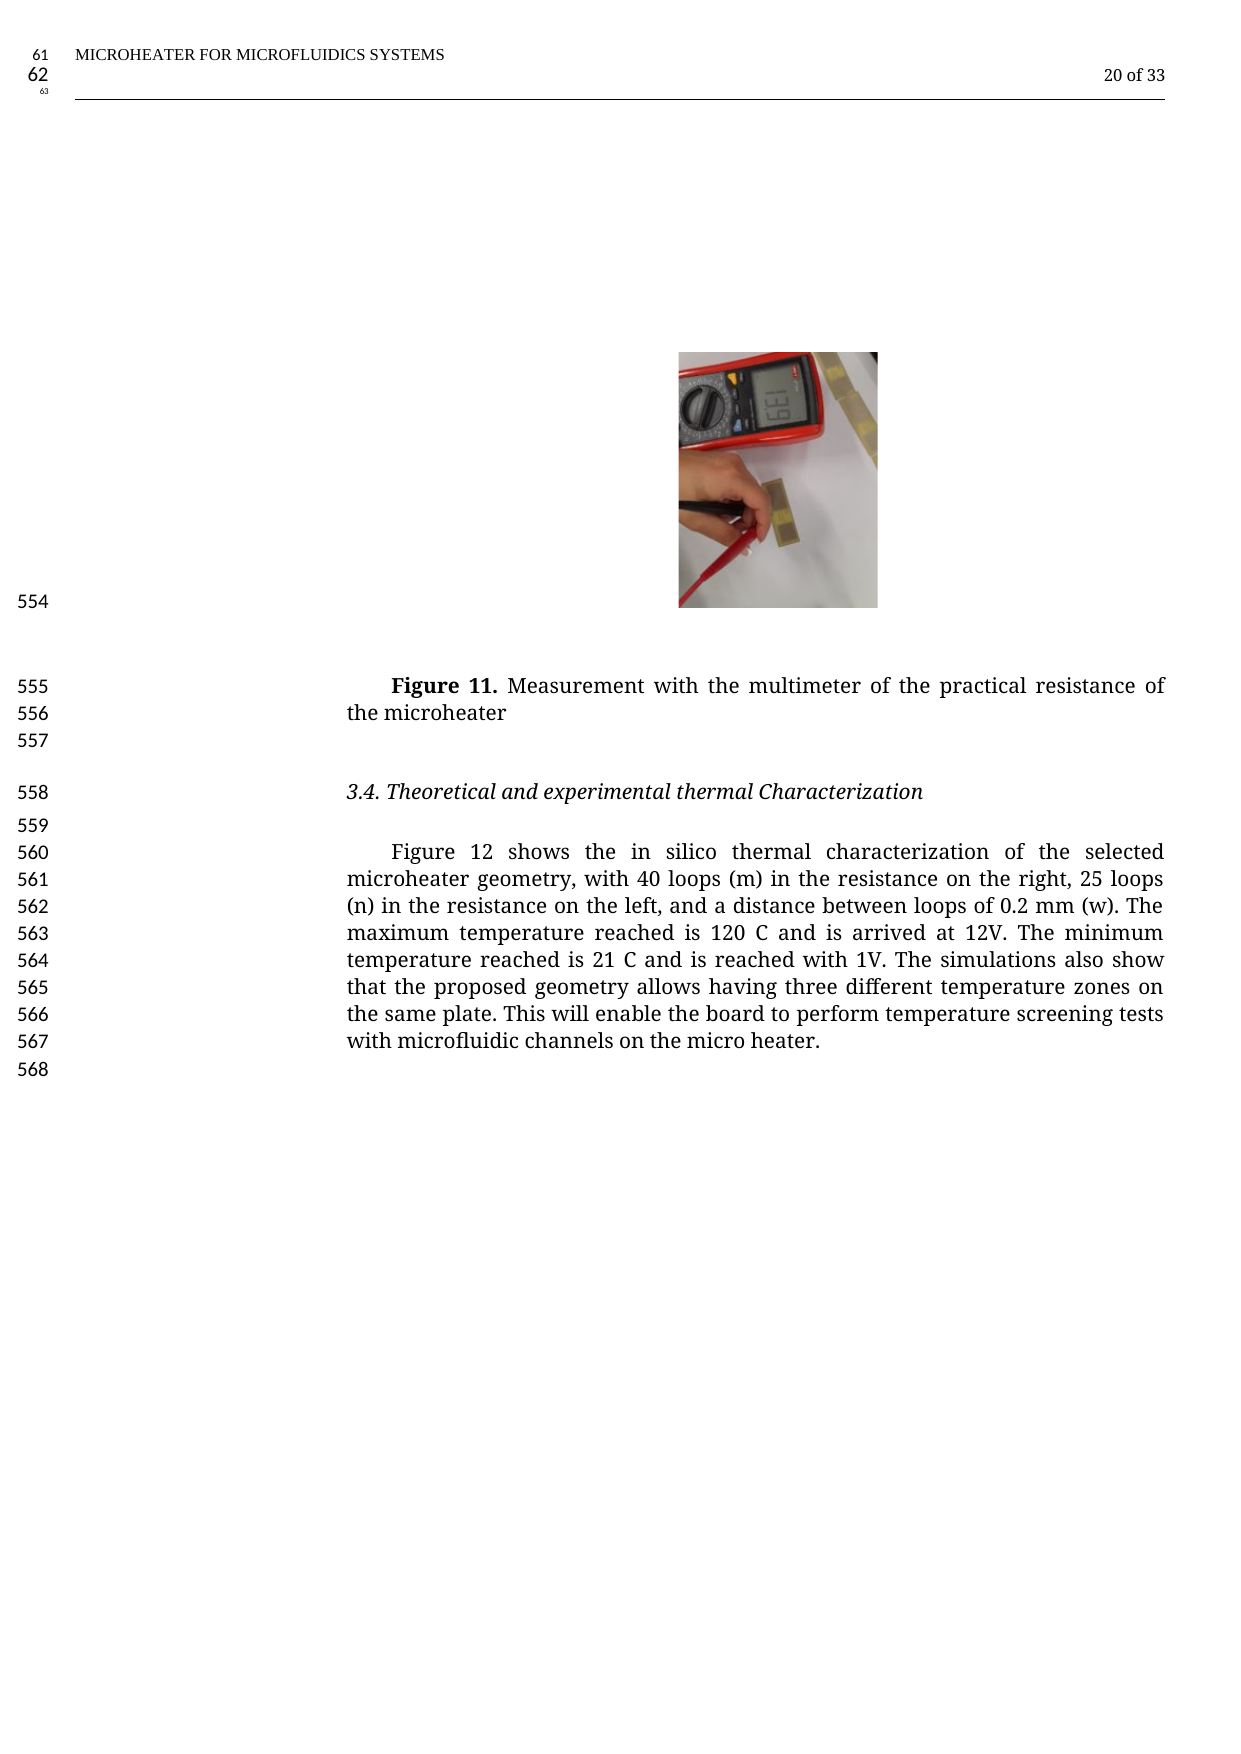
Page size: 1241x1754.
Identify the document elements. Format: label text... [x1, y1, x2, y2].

text Figure 11. Measurement with the multimeter of the practical resistance of the microheater [347, 672, 1165, 726]
picture [678, 352, 878, 608]
subtitle 3.4. Theoretical and experimental thermal Characterization [347, 778, 1165, 805]
text Figure 12 shows the in silico thermal characterization of the selected microheater geometry, with 40 loops (m) in the resistance on the right, 25 loops (n) in the resistance on the left, and a distance between loops of 0.2 mm (w). The maximum temperature reached is 120 C and is arrived at 12V. The minimum temperature reached is 21 C and is reached with 1V. The simulations also show that the proposed geometry allows having three different temperature zones on the same plate. This will enable the board to perform temperature screening tests with microfluidic channels on the micro heater. [347, 838, 1165, 1055]
